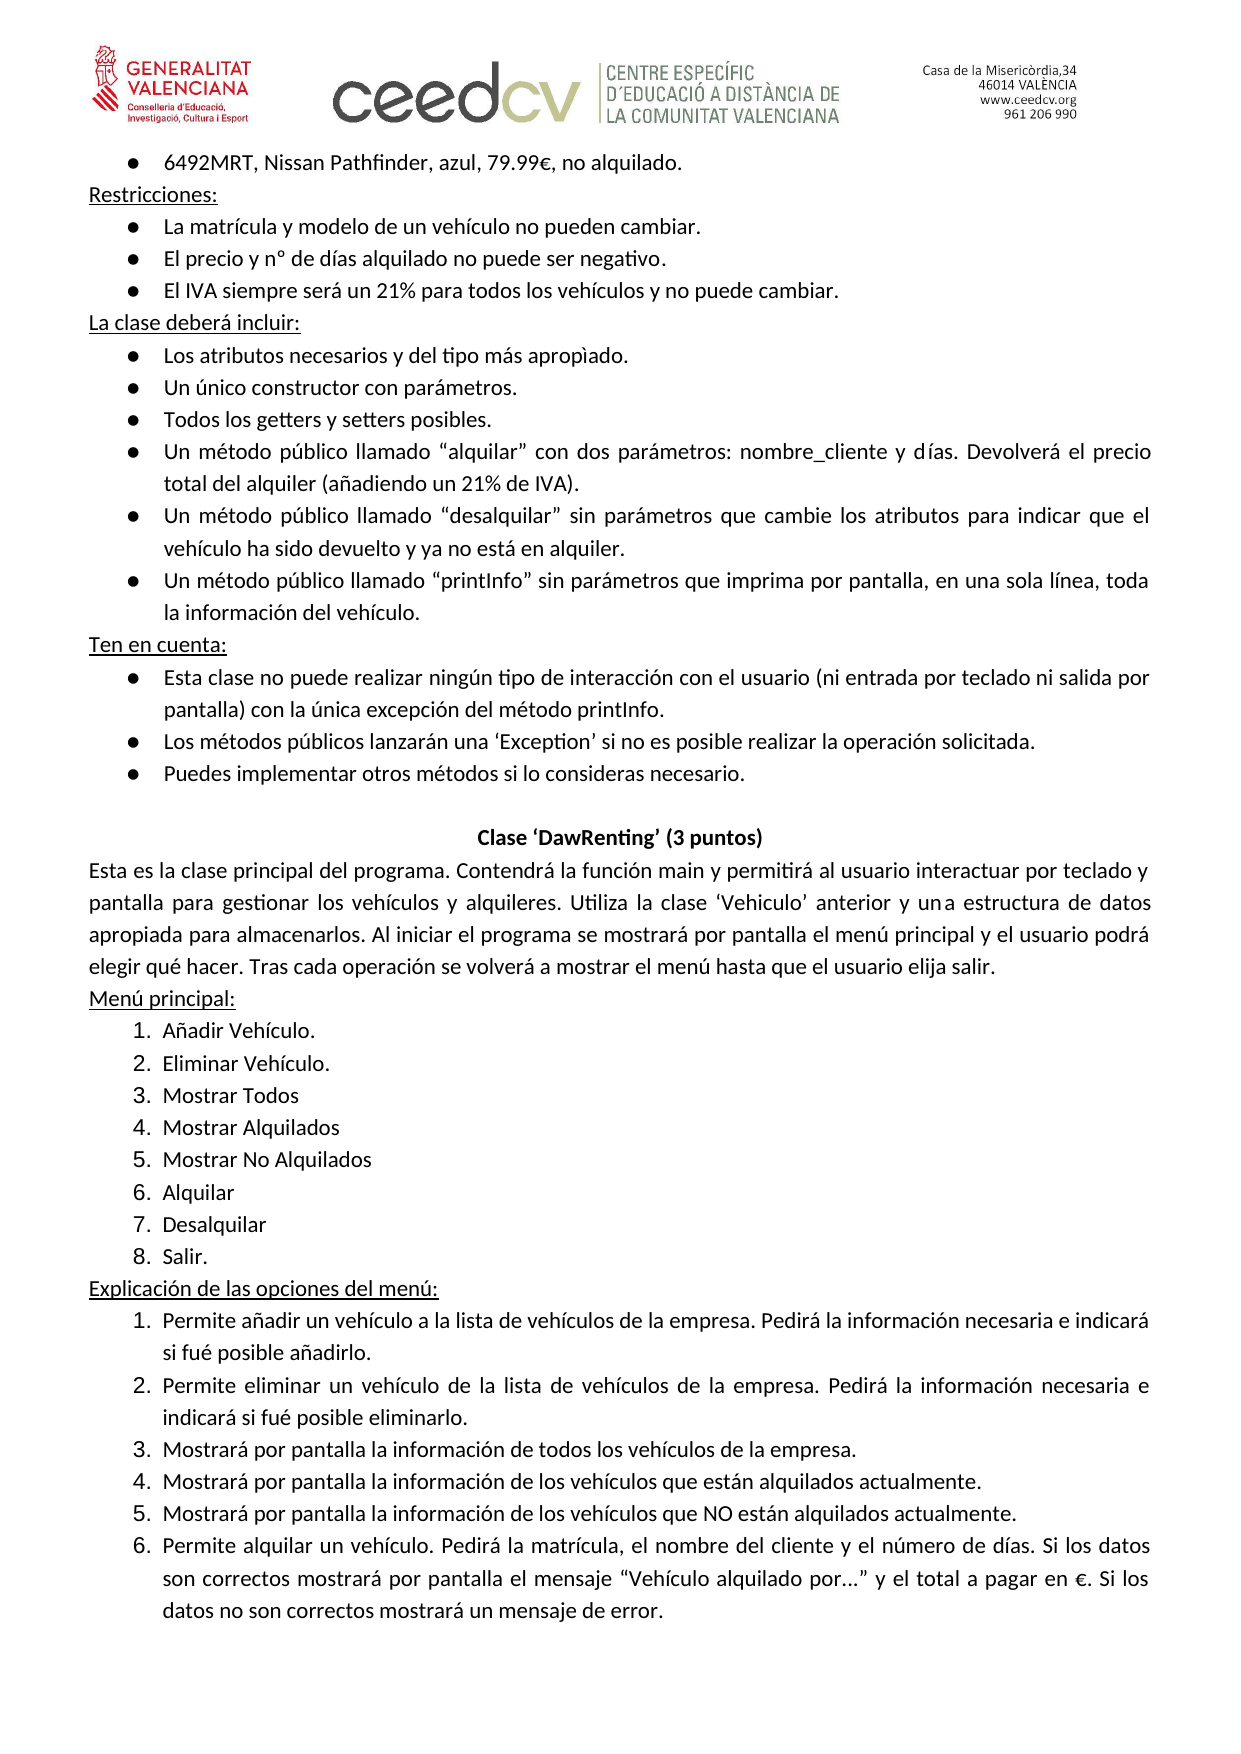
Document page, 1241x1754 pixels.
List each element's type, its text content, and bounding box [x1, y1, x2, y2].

list Mostrar No Alquilados [133, 1145, 1152, 1173]
list Un método público llamado “alquilar” con dos parámetros: nombre_cliente y días. Devolverá el precio total del alquiler (añadiendo un 21% de IVA). [126, 437, 1152, 497]
list Mostrará por pantalla la información de los vehículos que están alquilados actualmente. [133, 1467, 1152, 1495]
list Mostrará por pantalla la información de todos los vehículos de la empresa. [133, 1435, 1152, 1463]
list 6492MRT, Nissan Pathfinder, azul, 79.99€, no alquilado. [126, 148, 1152, 176]
text Explicación de las opciones del menú: [88, 1274, 1152, 1302]
list Alquilar [133, 1178, 1152, 1206]
list Mostrar Todos [133, 1081, 1152, 1109]
list El precio y nº de días alquilado no puede ser negativo. [126, 244, 1152, 272]
text Esta es la clase principal del programa. Contendrá la función main y permitirá al usuario interactuar por teclado y pantalla para gestionar los vehículos y alquileres. Utiliza la clase ‘Vehiculo’ anterior y una estructura de datos apropiada para almacenarlos. Al iniciar el programa se mostrará por pantalla el menú principal y el usuario podrá elegir qué hacer. Tras cada operación se volverá a mostrar el menú hasta que el usuario elija salir. [88, 856, 1152, 980]
list Mostrar Alquilados [133, 1113, 1152, 1141]
list La matrícula y modelo de un vehículo no pueden cambiar. [126, 212, 1152, 240]
list Desalquilar [133, 1210, 1152, 1238]
list Eliminar Vehículo. [133, 1049, 1152, 1077]
list Añadir Vehículo. [133, 1017, 1152, 1045]
list Salir. [133, 1242, 1152, 1270]
picture [76, 21, 1099, 137]
text Clase ‘DawRenting’ (3 puntos) [88, 823, 1152, 852]
text Restricciones: [88, 180, 1152, 208]
list Puedes implementar otros métodos si lo consideras necesario. [126, 759, 1152, 787]
list Permite añadir un vehículo a la lista de vehículos de la empresa. Pedirá la información necesaria e indicará si fué posible añadirlo. [133, 1306, 1152, 1367]
text Menú principal: [88, 984, 1152, 1012]
list Los atributos necesarios y del tipo más apropìado. [126, 341, 1152, 369]
list Mostrará por pantalla la información de los vehículos que NO están alquilados actualmente. [133, 1499, 1152, 1527]
list Todos los getters y setters posibles. [126, 405, 1152, 433]
list El IVA siempre será un 21% para todos los vehículos y no puede cambiar. [126, 276, 1152, 304]
text La clase deberá incluir: [88, 308, 1152, 337]
list Un método público llamado “printInfo” sin parámetros que imprima por pantalla, en una sola línea, toda la información del vehículo. [126, 566, 1152, 626]
list Esta clase no puede realizar ningún tipo de interacción con el usuario (ni entrada por teclado ni salida por pantalla) con la única excepción del método printInfo. [126, 663, 1152, 723]
list Un único constructor con parámetros. [126, 373, 1152, 401]
list Permite eliminar un vehículo de la lista de vehículos de la empresa. Pedirá la información necesaria e indicará si fué posible eliminarlo. [133, 1371, 1152, 1431]
list Los métodos públicos lanzarán una ‘Exception’ si no es posible realizar la operación solicitada. [126, 727, 1152, 755]
text Ten en cuenta: [88, 630, 1152, 658]
list Permite alquilar un vehículo. Pedirá la matrícula, el nombre del cliente y el número de días. Si los datos son correctos mostrará por pantalla el mensaje “Vehículo alquilado por...” y el total a pagar en €. Si los datos no son correctos mostrará un mensaje de error. [133, 1532, 1152, 1624]
list Un método público llamado “desalquilar” sin parámetros que cambie los atributos para indicar que el vehículo ha sido devuelto y ya no está en alquiler. [126, 502, 1152, 562]
